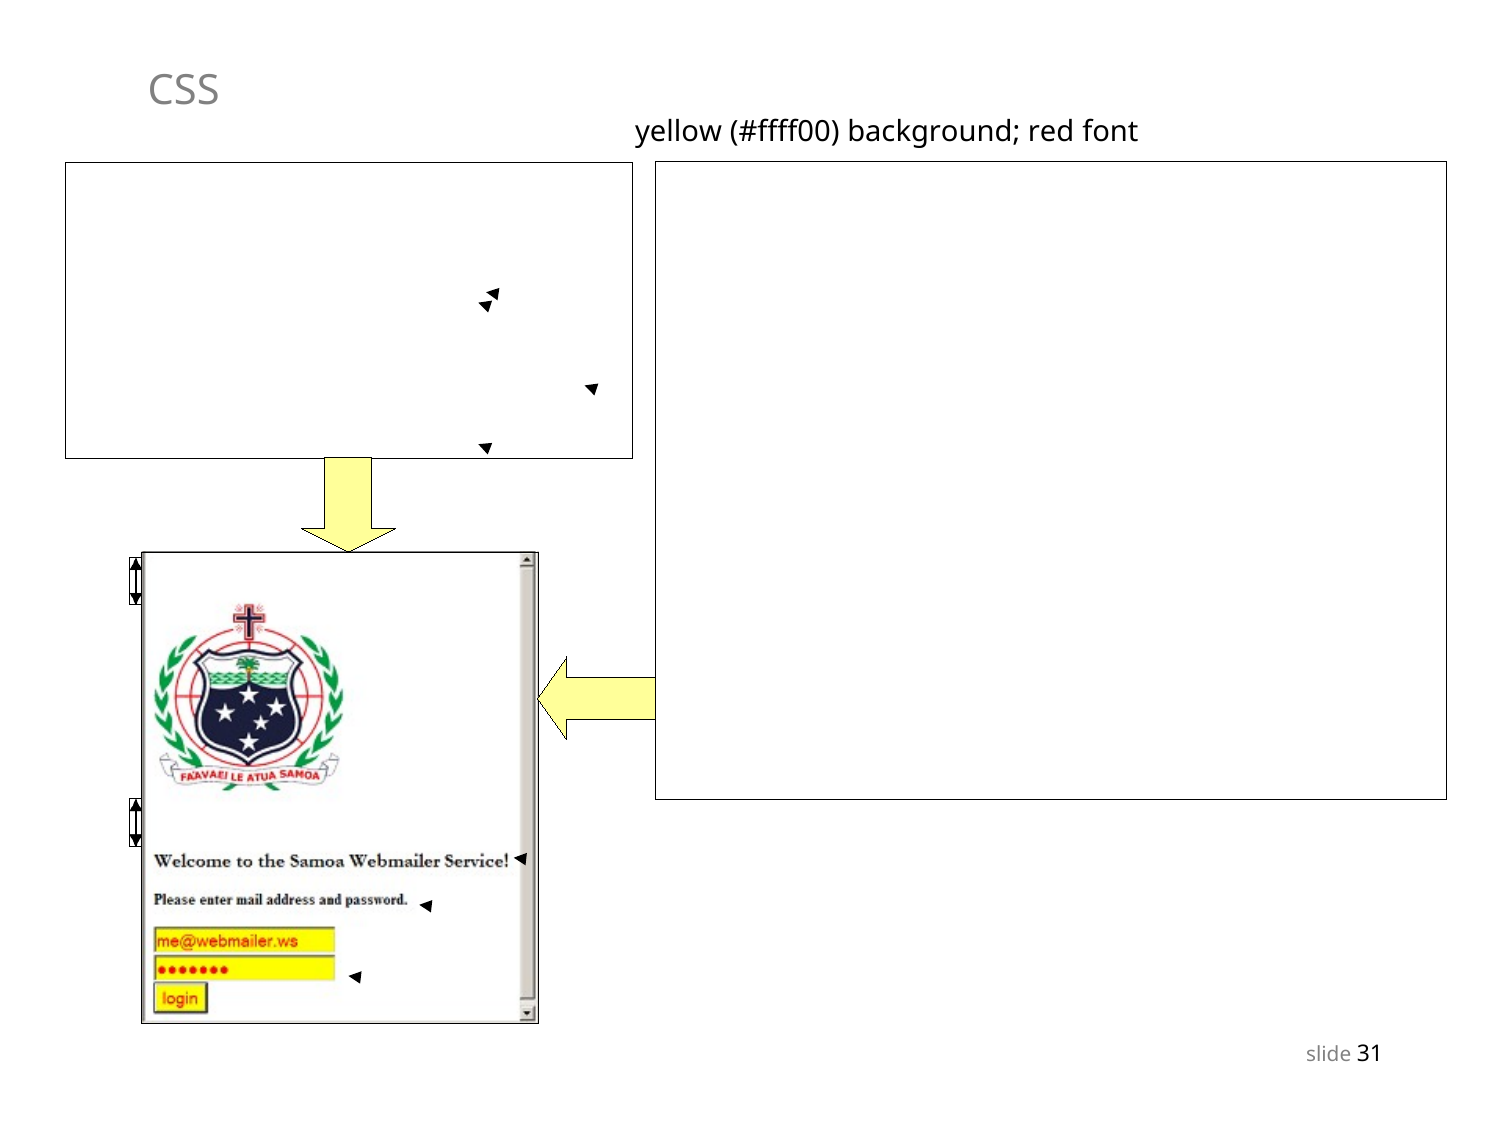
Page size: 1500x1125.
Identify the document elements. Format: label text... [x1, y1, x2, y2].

text yellow (#ffff00) background; red font [635, 110, 1485, 150]
picture [130, 799, 141, 846]
picture [130, 558, 141, 604]
picture [142, 553, 538, 1023]
